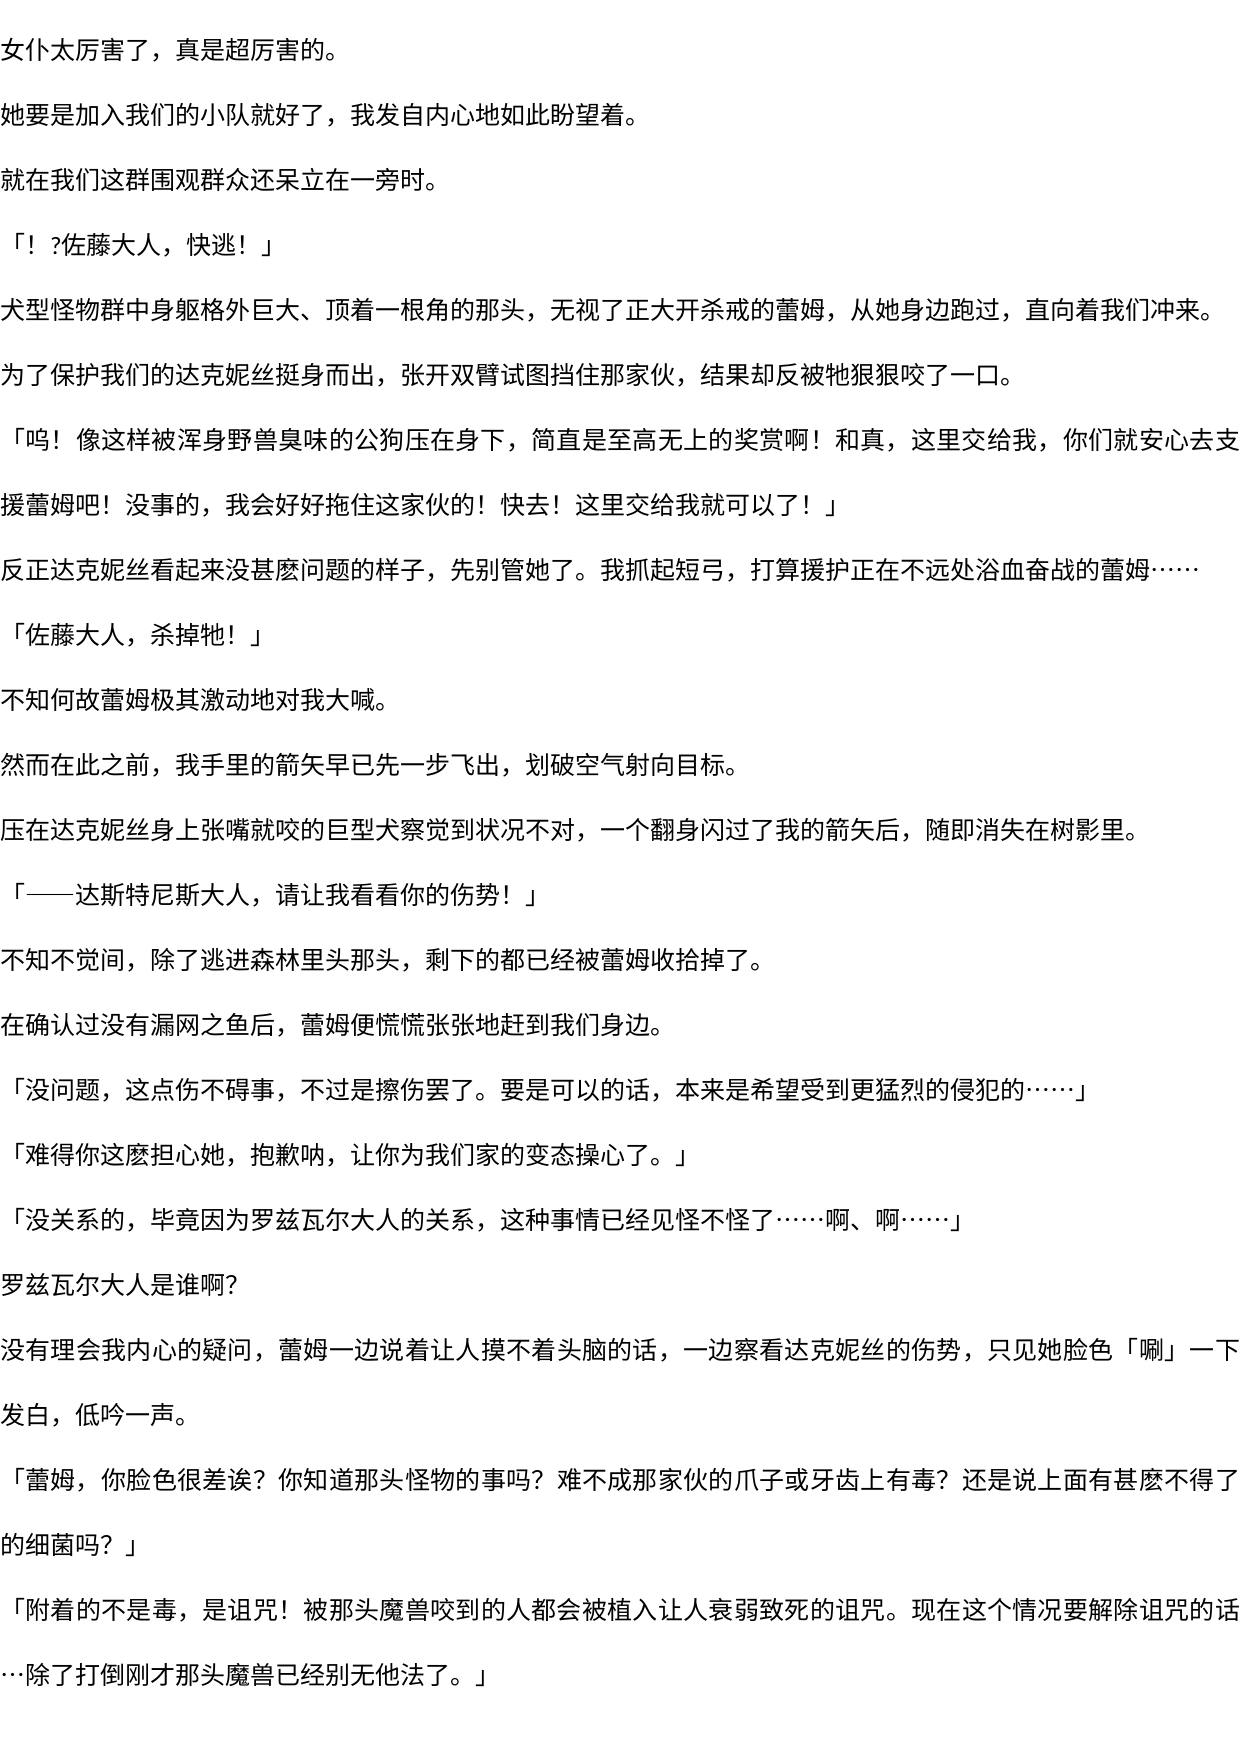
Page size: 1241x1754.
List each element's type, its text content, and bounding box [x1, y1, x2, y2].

text 反正达克妮丝看起来没甚麽问题的样子，先别管她了。我抓起短弓，打算援护正在不远处浴血奋战的蕾姆…… [0, 536, 1240, 601]
text 压在达克妮丝身上张嘴就咬的巨型犬察觉到状况不对，一个翻身闪过了我的箭矢后，随即消失在树影里。 [0, 796, 1240, 861]
text 不知不觉间，除了逃进森林里头那头，剩下的都已经被蕾姆收拾掉了。 [0, 926, 1240, 991]
text 在确认过没有漏网之鱼后，蕾姆便慌慌张张地赶到我们身边。 [0, 991, 1240, 1056]
text 没有理会我内心的疑问，蕾姆一边说着让人摸不着头脑的话，一边察看达克妮丝的伤势，只见她脸色「唰」一下发白，低吟一声。 [0, 1316, 1240, 1446]
text 不知何故蕾姆极其激动地对我大喊。 [0, 666, 1240, 731]
text 「难得你这麽担心她，抱歉呐，让你为我们家的变态操心了。」 [0, 1121, 1240, 1186]
text 为了保护我们的达克妮丝挺身而出，张开双臂试图挡住那家伙，结果却反被牠狠狠咬了一口。 [0, 341, 1240, 406]
text 「蕾姆，你脸色很差诶？你知道那头怪物的事吗？难不成那家伙的爪子或牙齿上有毒？还是说上面有甚麽不得了的细菌吗？」 [0, 1446, 1240, 1576]
text 「没关系的，毕竟因为罗兹瓦尔大人的关系，这种事情已经见怪不怪了……啊、啊……」 [0, 1186, 1240, 1251]
text 「呜！像这样被浑身野兽臭味的公狗压在身下，简直是至高无上的奖赏啊！和真，这里交给我，你们就安心去支援蕾姆吧！没事的，我会好好拖住这家伙的！快去！这里交给我就可以了！」 [0, 406, 1240, 536]
text 罗兹瓦尔大人是谁啊？ [0, 1251, 1240, 1316]
text 犬型怪物群中身躯格外巨大、顶着一根角的那头，无视了正大开杀戒的蕾姆，从她身边跑过，直向着我们冲来。 [0, 276, 1240, 341]
text 就在我们这群围观群众还呆立在一旁时。 [0, 146, 1240, 211]
text 女仆太厉害了，真是超厉害的。 [0, 16, 1240, 81]
text 「没问题，这点伤不碍事，不过是擦伤罢了。要是可以的话，本来是希望受到更猛烈的侵犯的……」 [0, 1056, 1240, 1121]
text 然而在此之前，我手里的箭矢早已先一步飞出，划破空气射向目标。 [0, 731, 1240, 796]
text 「——达斯特尼斯大人，请让我看看你的伤势！」 [0, 861, 1240, 926]
text 「附着的不是毒，是诅咒！被那头魔兽咬到的人都会被植入让人衰弱致死的诅咒。现在这个情况要解除诅咒的话…除了打倒刚才那头魔兽已经别无他法了。」 [0, 1576, 1240, 1706]
text 她要是加入我们的小队就好了，我发自内心地如此盼望着。 [0, 81, 1240, 146]
text 「佐藤大人，杀掉牠！」 [0, 601, 1240, 666]
text 「！?佐藤大人，快逃！」 [0, 211, 1240, 276]
